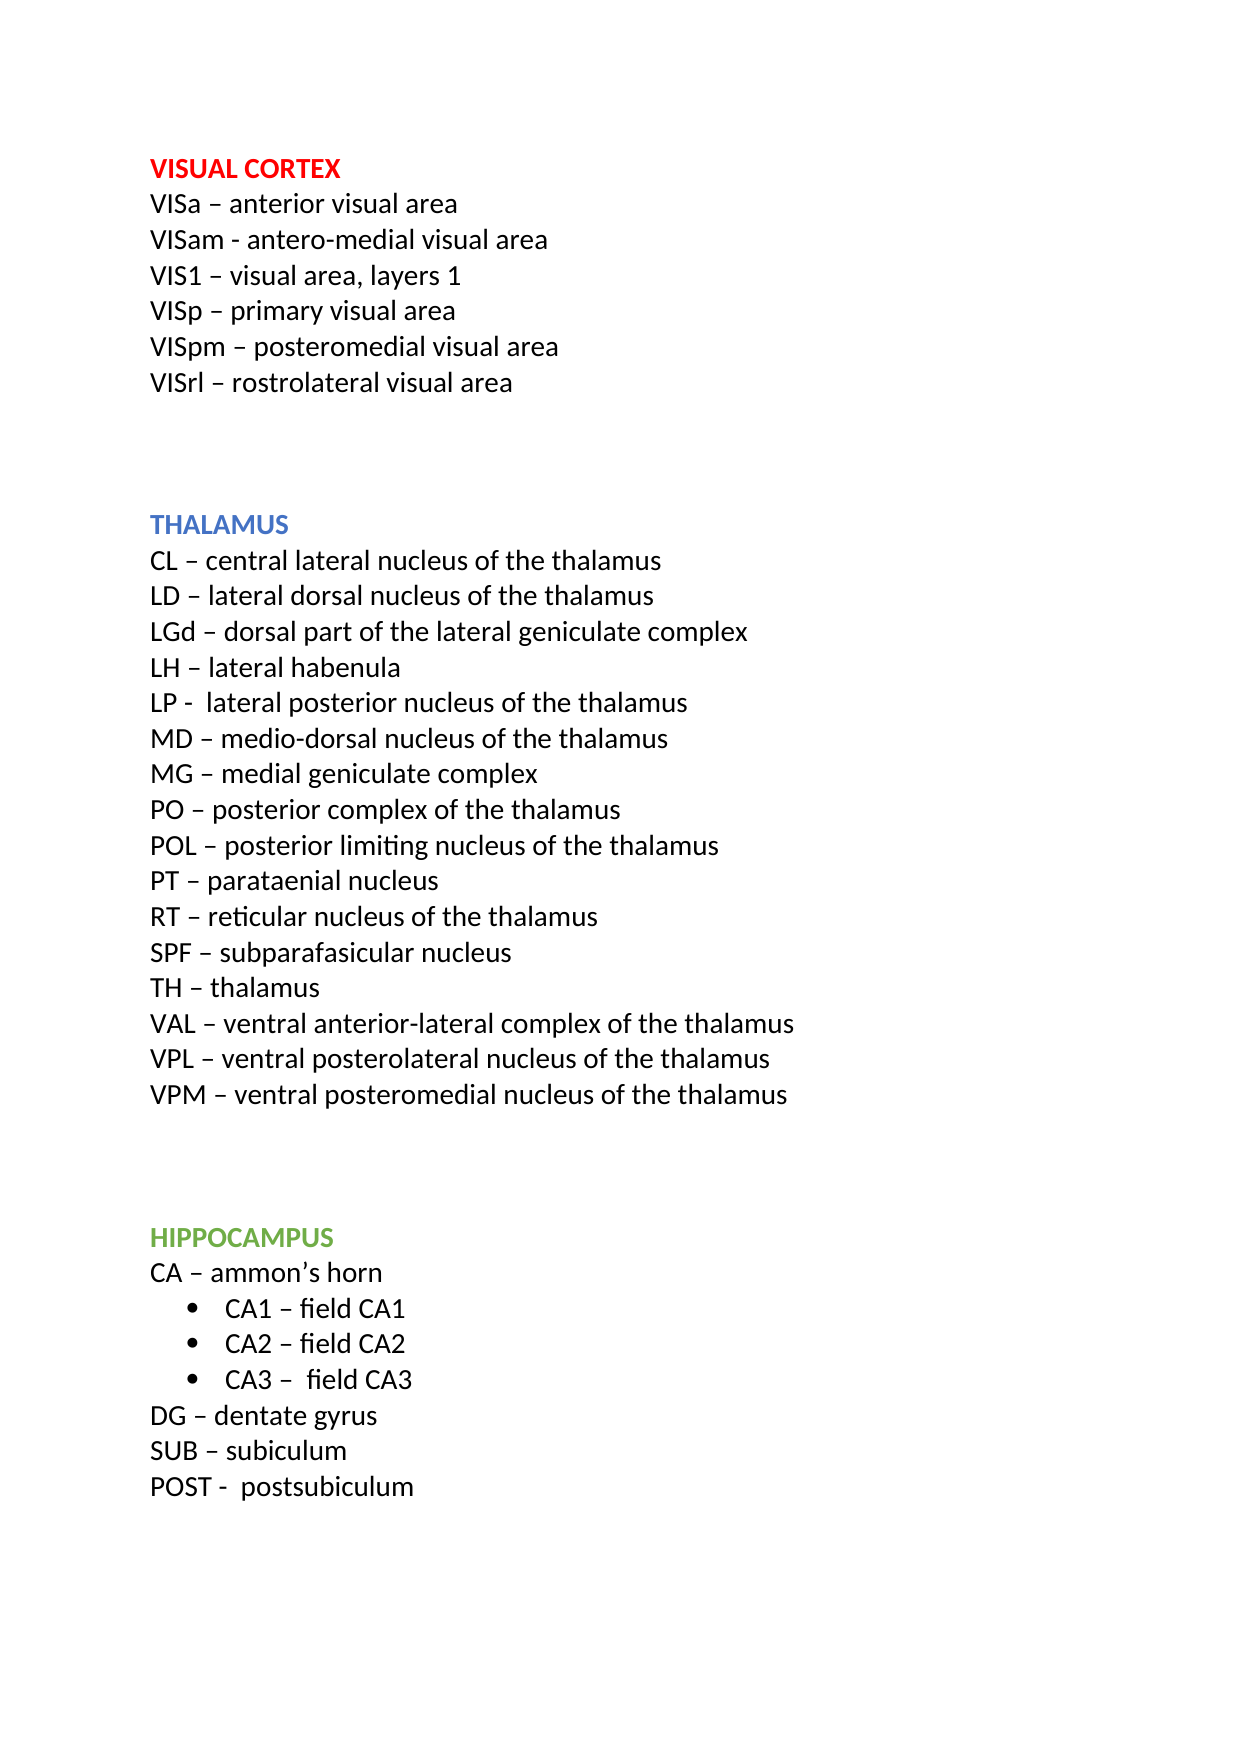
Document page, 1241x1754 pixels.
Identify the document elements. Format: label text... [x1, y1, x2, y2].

text VISp – primary visual area [150, 292, 1090, 328]
text SPF – subparafasicular nucleus [150, 934, 1090, 969]
text PO – posterior complex of the thalamus [150, 791, 1090, 827]
text DG – dentate gyrus [150, 1397, 1090, 1432]
text LGd – dorsal part of the lateral geniculate complex [150, 613, 1090, 649]
text POL – posterior limiting nucleus of the thalamus [150, 827, 1090, 862]
text POST - postsubiculum [150, 1468, 1090, 1504]
text VISa – anterior visual area [150, 186, 1090, 221]
text LP - lateral posterior nucleus of the thalamus [150, 684, 1090, 720]
text MD – medio-dorsal nucleus of the thalamus [150, 720, 1090, 756]
text VISrl – rostrolateral visual area [150, 364, 1090, 399]
text VAL – ventral anterior-lateral complex of the thalamus [150, 1005, 1090, 1041]
text TH – thalamus [150, 969, 1090, 1005]
text LH – lateral habenula [150, 649, 1090, 684]
text RT – reticular nucleus of the thalamus [150, 898, 1090, 934]
text MG – medial geniculate complex [150, 756, 1090, 791]
list CA2 – field CA2 [187, 1326, 1090, 1361]
text SUB – subiculum [150, 1432, 1090, 1468]
text THALAMUS [150, 506, 1090, 542]
text VPM – ventral posteromedial nucleus of the thalamus [150, 1076, 1090, 1112]
text HIPPOCAMPUS [150, 1219, 1090, 1254]
list CA1 – field CA1 [187, 1290, 1090, 1326]
text VPL – ventral posterolateral nucleus of the thalamus [150, 1041, 1090, 1076]
text VISpm – posteromedial visual area [150, 328, 1090, 364]
text CL – central lateral nucleus of the thalamus [150, 542, 1090, 577]
text CA – ammon’s horn [150, 1254, 1090, 1290]
text VISam - antero-medial visual area [150, 221, 1090, 257]
text PT – parataenial nucleus [150, 862, 1090, 898]
list CA3 – field CA3 [187, 1361, 1090, 1397]
text LD – lateral dorsal nucleus of the thalamus [150, 577, 1090, 613]
text VISUAL CORTEX [150, 150, 1090, 186]
text VIS1 – visual area, layers 1 [150, 257, 1090, 292]
